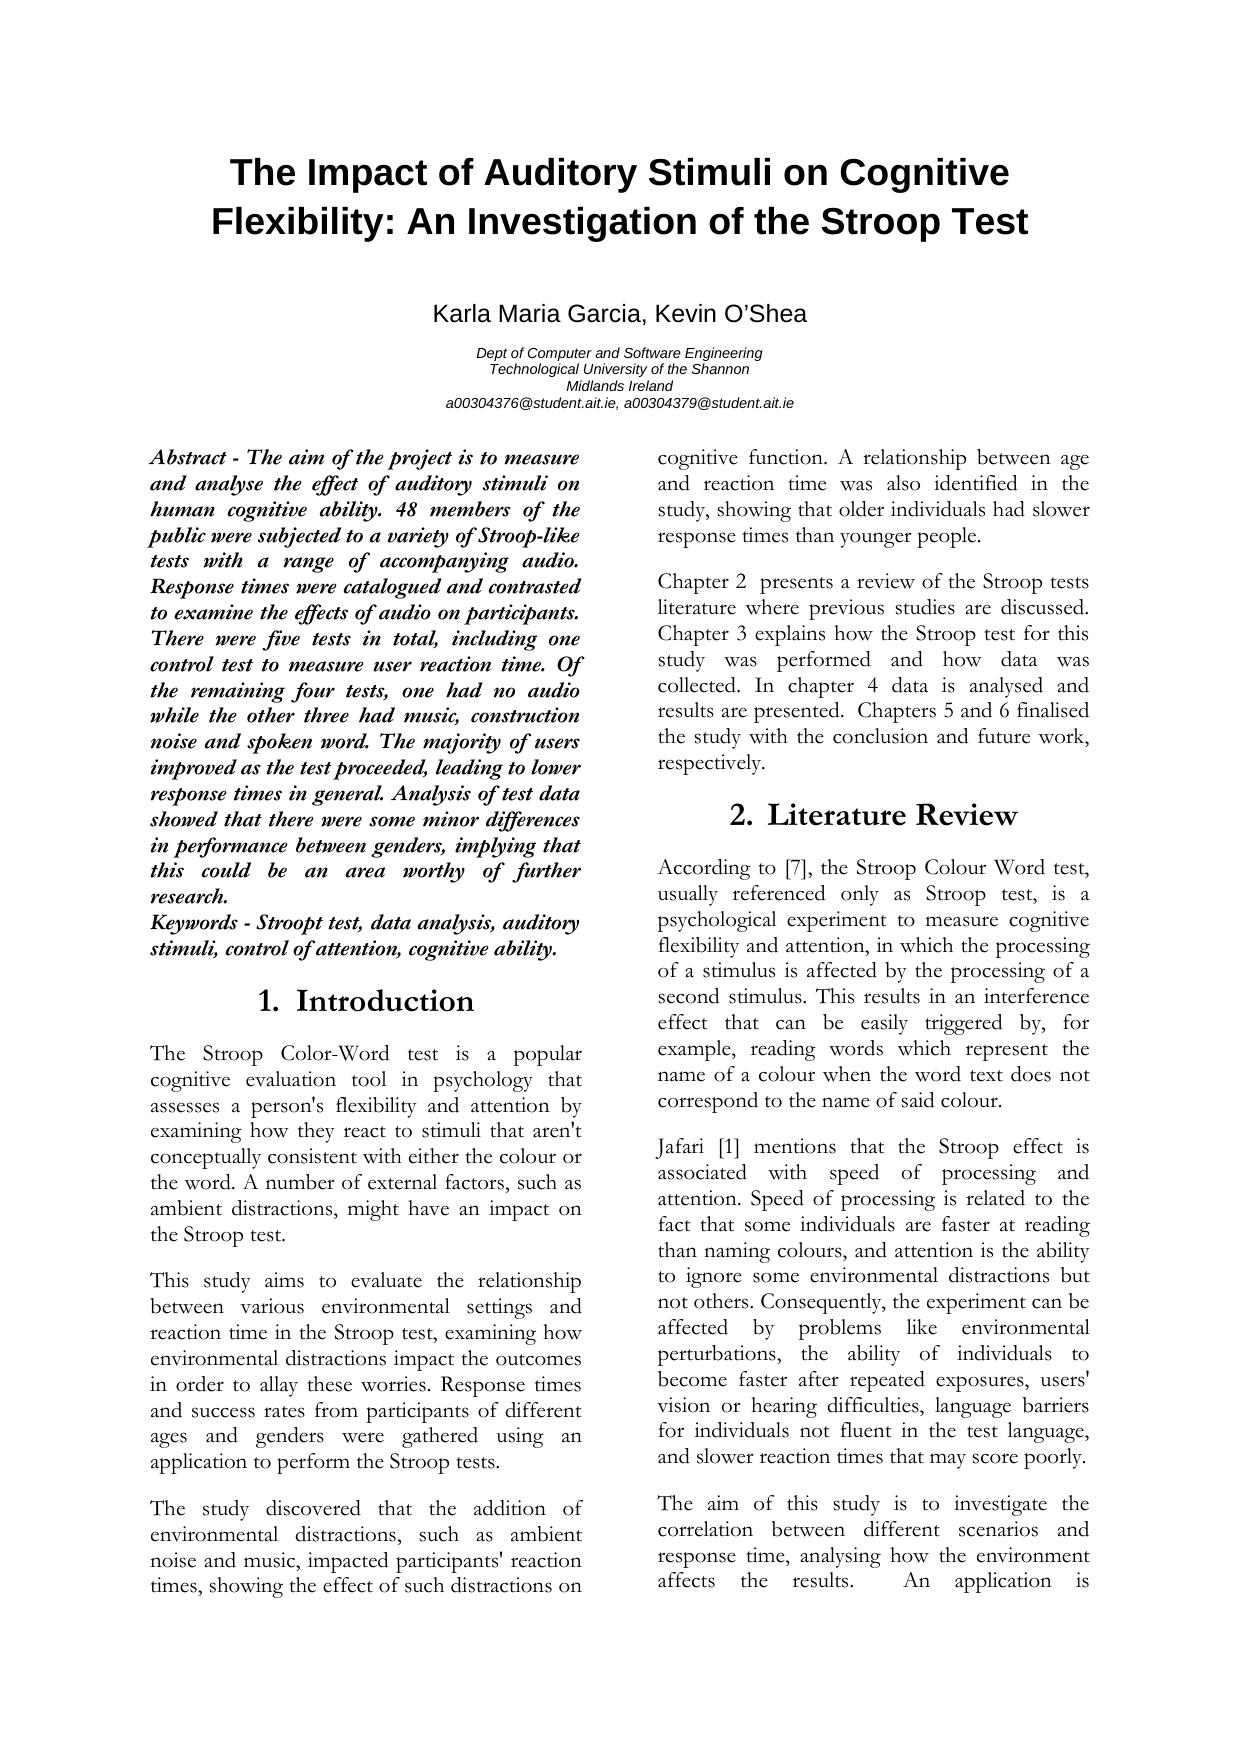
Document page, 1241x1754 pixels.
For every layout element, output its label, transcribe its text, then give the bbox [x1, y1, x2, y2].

text a00304376@student.ait.ie, a00304379@student.ait.ie [150, 394, 1090, 411]
text Chapter 2 presents a review of the Stroop tests literature where previous studies are discussed. Chapter 3 explains how the Stroop test for this study was performed and how data was collected. In chapter 4 data is analysed and results are presented. Chapters 5 and 6 finalised the study with the conclusion and future work, respectively. [657, 569, 1090, 776]
text Keywords - Stroopt test, data analysis, auditory stimuli, control of attention, cognitive ability. [150, 910, 582, 961]
text Jafari [1] mentions that the Stroop effect is associated with speed of processing and attention. Speed of processing is related to the fact that some individuals are faster at reading than naming colours, and attention is the ability to ignore some environmental distractions but not others. Consequently, the experiment can be affected by problems like environmental perturbations, the ability of individuals to become faster after repeated exposures, users' vision or hearing difficulties, language barriers for individuals not fluent in the test language, and slower reaction times that may score poorly. [657, 1134, 1090, 1470]
text The Impact of Auditory Stimuli on Cognitive Flexibility: An Investigation of the Stroop Test [150, 150, 1090, 243]
text Dept of Computer and Software Engineering [150, 344, 1090, 361]
list Introduction [150, 982, 582, 1020]
text According to [7], the Stroop Colour Word test, usually referenced only as Stroop test, is a psychological experiment to measure cognitive flexibility and attention, in which the processing of a stimulus is affected by the processing of a second stimulus. This results in an interference effect that can be easily triggered by, for example, reading words which represent the name of a colour when the word text does not correspond to the name of said colour. [657, 855, 1090, 1113]
text Technological University of the Shannon [150, 361, 1090, 378]
text This study aims to evaluate the relationship between various environmental settings and reaction time in the Stroop test, examining how environmental distractions impact the outcomes in order to allay these worries. Response times and success rates from participants of different ages and genders were gathered using an application to perform the Stroop tests. [150, 1268, 582, 1475]
text The study discovered that the addition of environmental distractions, such as ambient noise and music, impacted participants' reaction times, showing the effect of such distractions on cognitive function. A relationship between age and reaction time was also identified in the study, showing that older individuals had slower response times than younger people. [657, 445, 1090, 548]
text Abstract - The aim of the project is to measure and analyse the effect of auditory stimuli on human cognitive ability. 48 members of the public were subjected to a variety of Stroop-like tests with a range of accompanying audio. Response times were catalogued and contrasted to examine the effects of audio on participants. There were five tests in total, including one control test to measure user reaction time. Of the remaining four tests, one had no audio while the other three had music, construction noise and spoken word. The majority of users improved as the test proceeded, leading to lower response times in general. Analysis of test data showed that there were some minor differences in performance between genders, implying that this could be an area worthy of further research. [150, 445, 582, 910]
list Literature Review [657, 796, 1090, 834]
text The Stroop Color-Word test is a popular cognitive evaluation tool in psychology that assesses a person's flexibility and attention by examining how they react to stimuli that aren't conceptually consistent with either the colour or the word. A number of external factors, such as ambient distractions, might have an impact on the Stroop test. [150, 1041, 582, 1247]
text Midlands Ireland [150, 378, 1090, 394]
text Karla Maria Garcia, Kevin O’Shea [150, 299, 1090, 327]
text The study discovered that the addition of environmental distractions, such as ambient noise and music, impacted participants' reaction times, showing the effect of such distractions on cognitive function. A relationship between age and reaction time was also identified in the study, showing that older individuals had slower response times than younger people. [150, 1496, 582, 1599]
